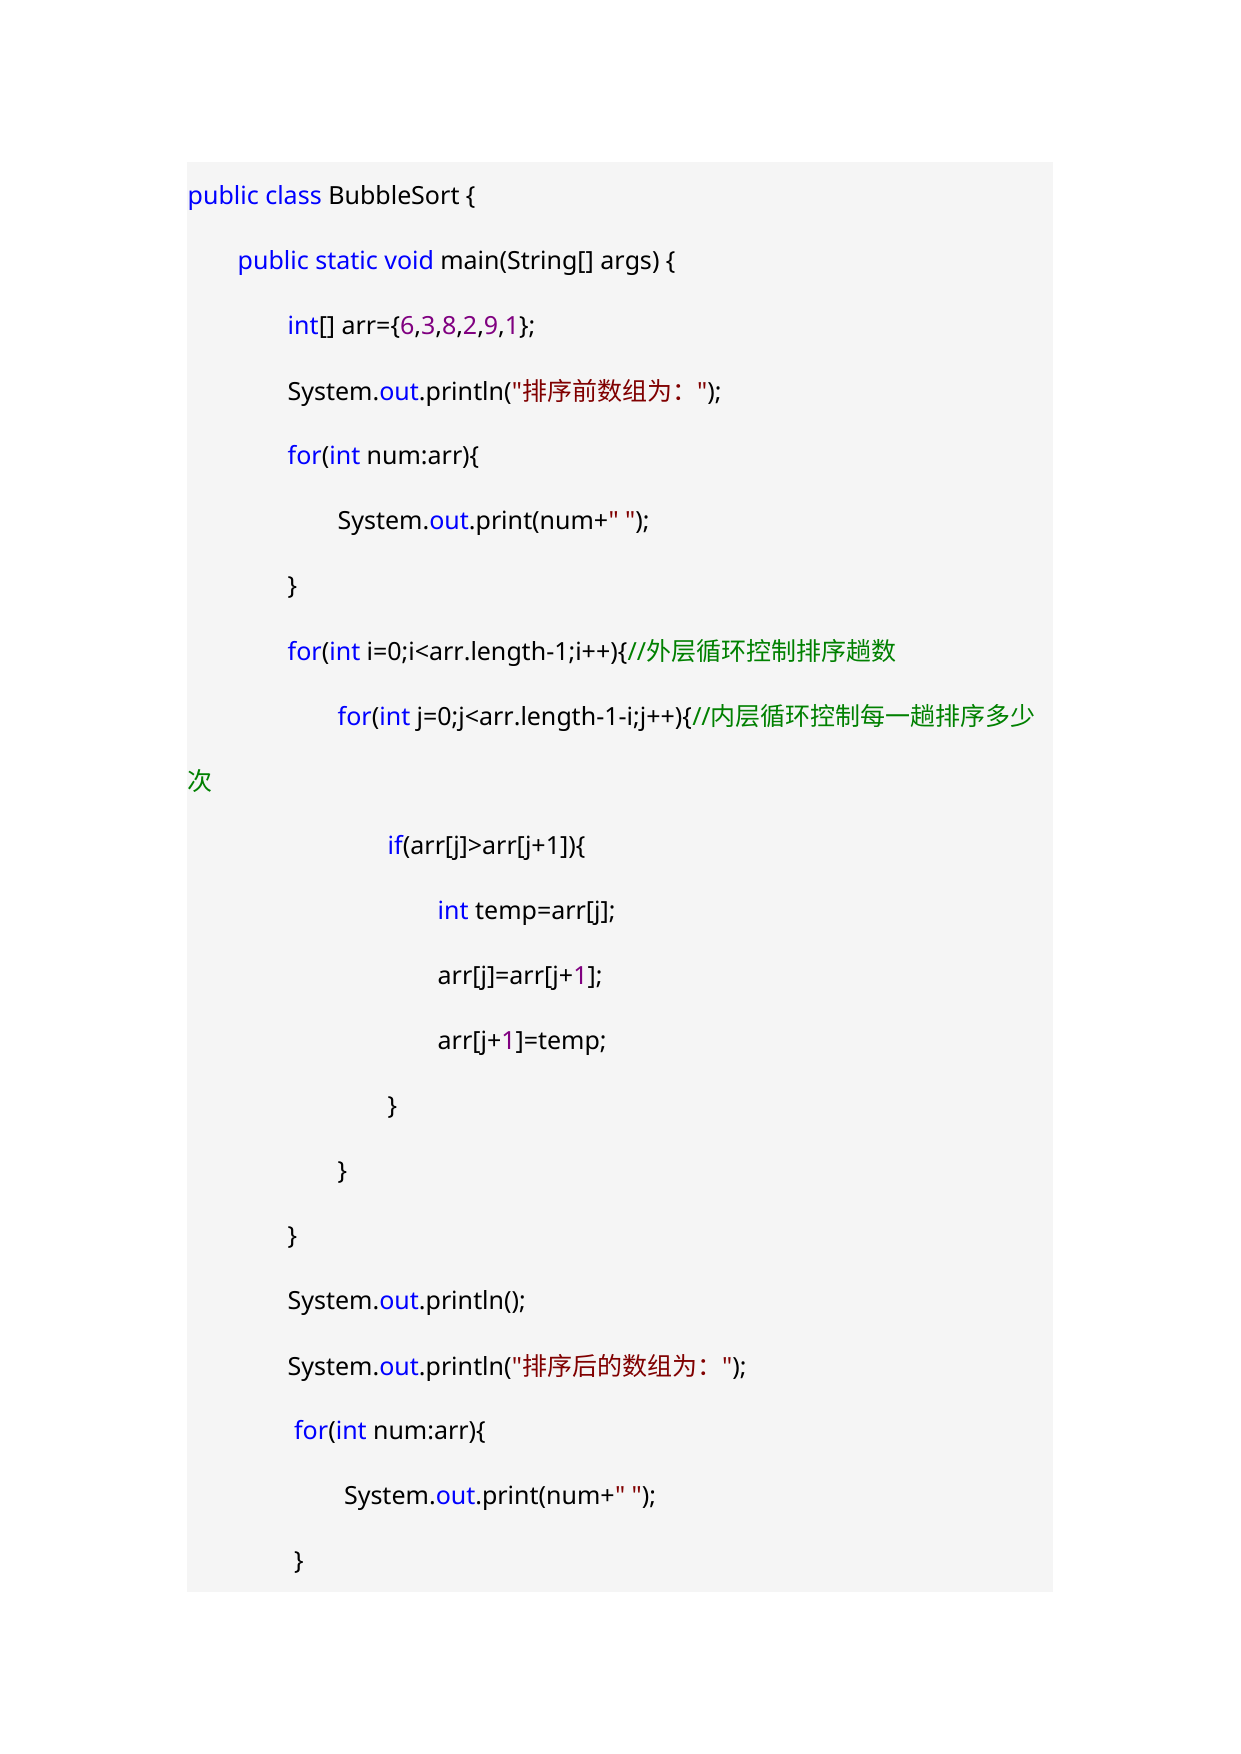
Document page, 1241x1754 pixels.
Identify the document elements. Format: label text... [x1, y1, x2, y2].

text for(int j=0;j<arr.length-1-i;j++){//内层循环控制每一趟排序多少次 [187, 682, 1053, 812]
text for(int num:arr){ [187, 1397, 1053, 1462]
text arr[j]=arr[j+1]; [187, 942, 1053, 1007]
text } [187, 552, 1053, 617]
text public class BubbleSort { [187, 162, 1053, 227]
text arr[j+1]=temp; [187, 1007, 1053, 1072]
text System.out.println("排序前数组为："); [187, 357, 1053, 422]
text } [187, 1527, 1053, 1592]
text } [187, 1072, 1053, 1137]
text System.out.print(num+" "); [187, 487, 1053, 552]
text System.out.print(num+" "); [187, 1462, 1053, 1527]
text } [187, 1202, 1053, 1267]
text System.out.println("排序后的数组为："); [187, 1332, 1053, 1397]
text } [187, 1137, 1053, 1202]
text public static void main(String[] args) { [187, 227, 1053, 292]
text for(int num:arr){ [187, 422, 1053, 487]
text for(int i=0;i<arr.length-1;i++){//外层循环控制排序趟数 [187, 617, 1053, 682]
text System.out.println(); [187, 1267, 1053, 1332]
text int[] arr={6,3,8,2,9,1}; [187, 292, 1053, 357]
text int temp=arr[j]; [187, 877, 1053, 942]
text if(arr[j]>arr[j+1]){ [187, 812, 1053, 877]
